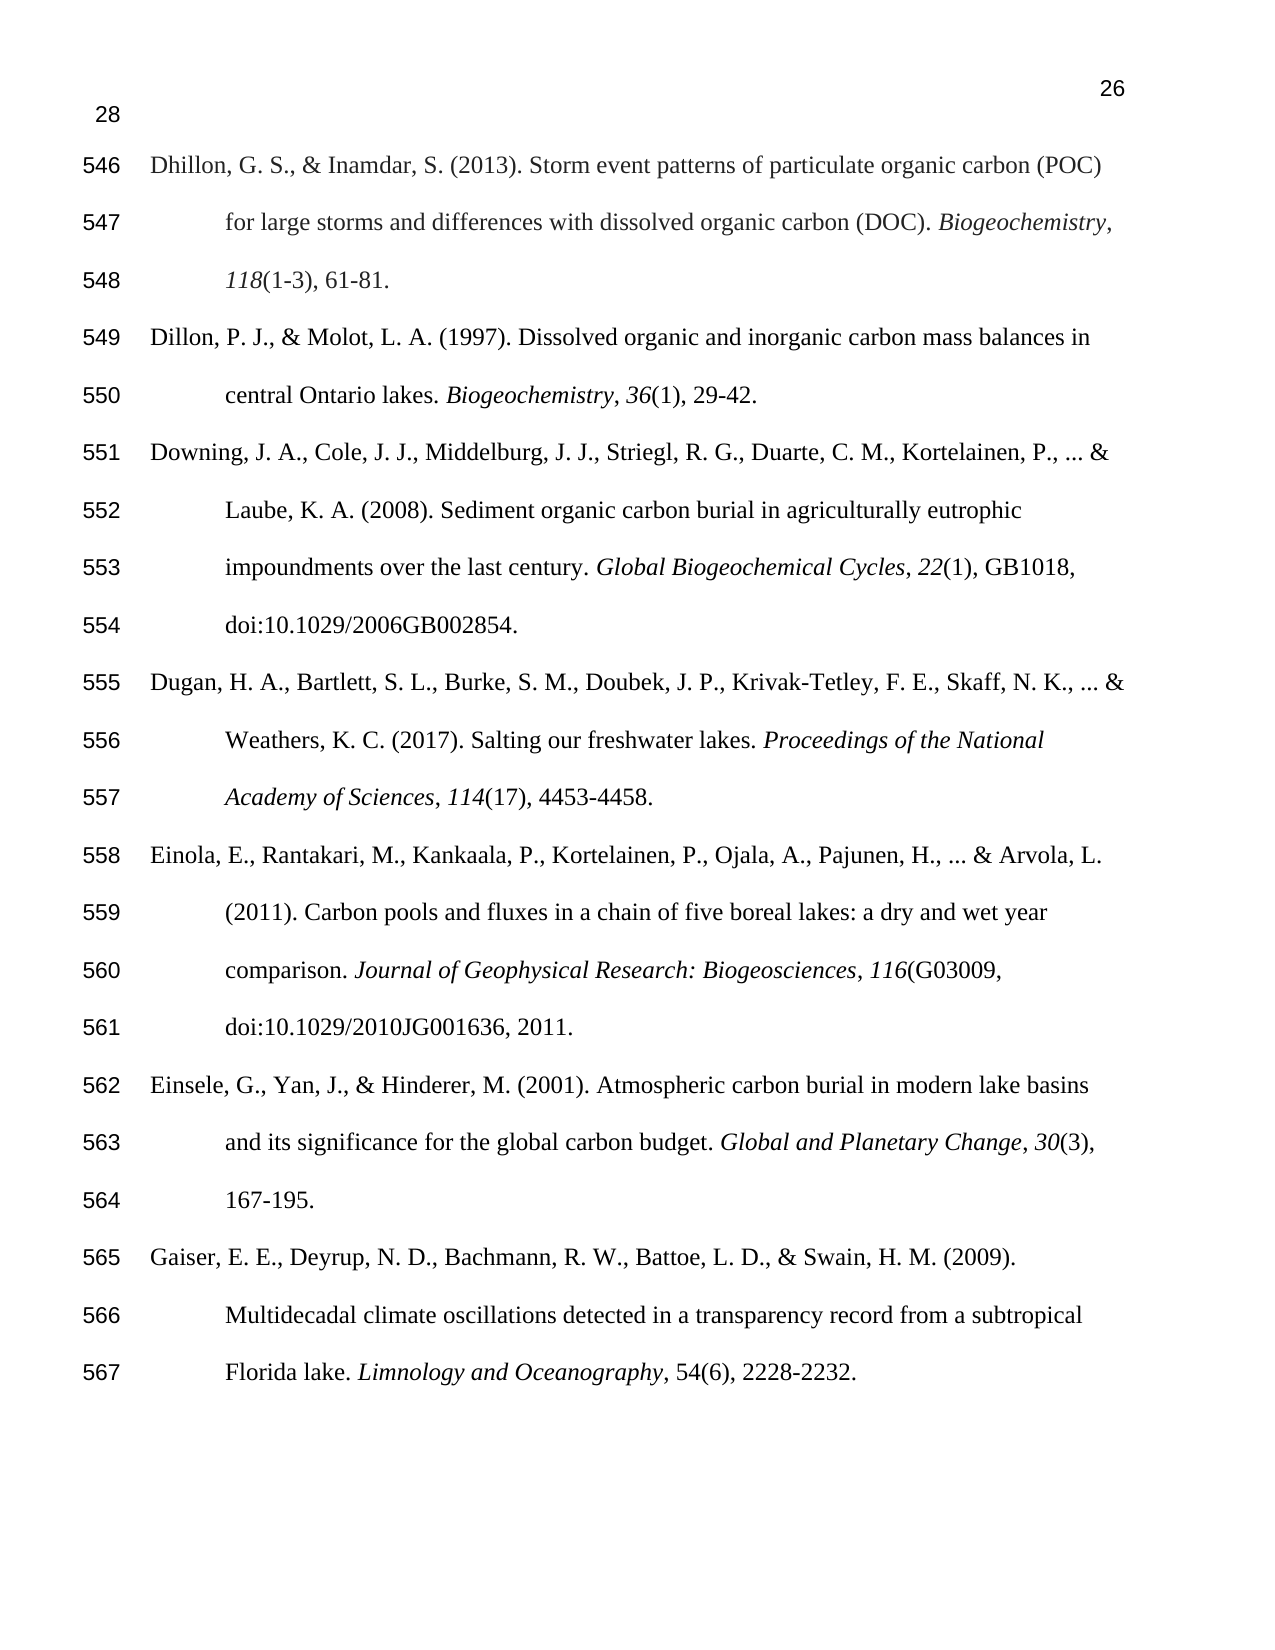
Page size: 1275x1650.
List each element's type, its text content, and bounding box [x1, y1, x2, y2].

text Dhillon, G. S., & Inamdar, S. (2013). Storm event patterns of particulate organic carbon (POC) for large storms and differences with dissolved organic carbon (DOC). Biogeochemistry, 118(1-3), 61-81. [150, 150, 1125, 294]
text (2011). Carbon pools and fluxes in a chain of five boreal lakes: a dry and wet year [150, 897, 1125, 926]
text comparison. Journal of Geophysical Research: Biogeosciences, 116(G03009, doi:10.1029/2010JG001636, 2011. [225, 955, 1125, 1041]
text Einsele, G., Yan, J., & Hinderer, M. (2001). Atmospheric carbon burial in modern lake basins and its significance for the global carbon budget. Global and Planetary Change, 30(3), 167-195. [150, 1070, 1125, 1214]
text Dillon, P. J., & Molot, L. A. (1997). Dissolved organic and inorganic carbon mass balances in central Ontario lakes. Biogeochemistry, 36(1), 29-42. [150, 322, 1125, 409]
text Einola, E., Rantakari, M., Kankaala, P., Kortelainen, P., Ojala, A., Pajunen, H., ... & Arvola, L. [150, 840, 1125, 869]
text Downing, J. A., Cole, J. J., Middelburg, J. J., Striegl, R. G., Duarte, C. M., Kortelainen, P., ... & Laube, K. A. (2008). Sediment organic carbon burial in agriculturally eutrophic impoundments over the last century. Global Biogeochemical Cycles, 22(1), GB1018, doi:10.1029/2006GB002854. [150, 437, 1125, 639]
text Gaiser, E. E., Deyrup, N. D., Bachmann, R. W., Battoe, L. D., & Swain, H. M. (2009). Multidecadal climate oscillations detected in a transparency record from a subtropical Florida lake. Limnology and Oceanography, 54(6), 2228-2232. [150, 1242, 1125, 1386]
text Dugan, H. A., Bartlett, S. L., Burke, S. M., Doubek, J. P., Krivak-Tetley, F. E., Skaff, N. K., ... & Weathers, K. C. (2017). Salting our freshwater lakes. Proceedings of the National Academy of Sciences, 114(17), 4453-4458. [150, 667, 1125, 811]
